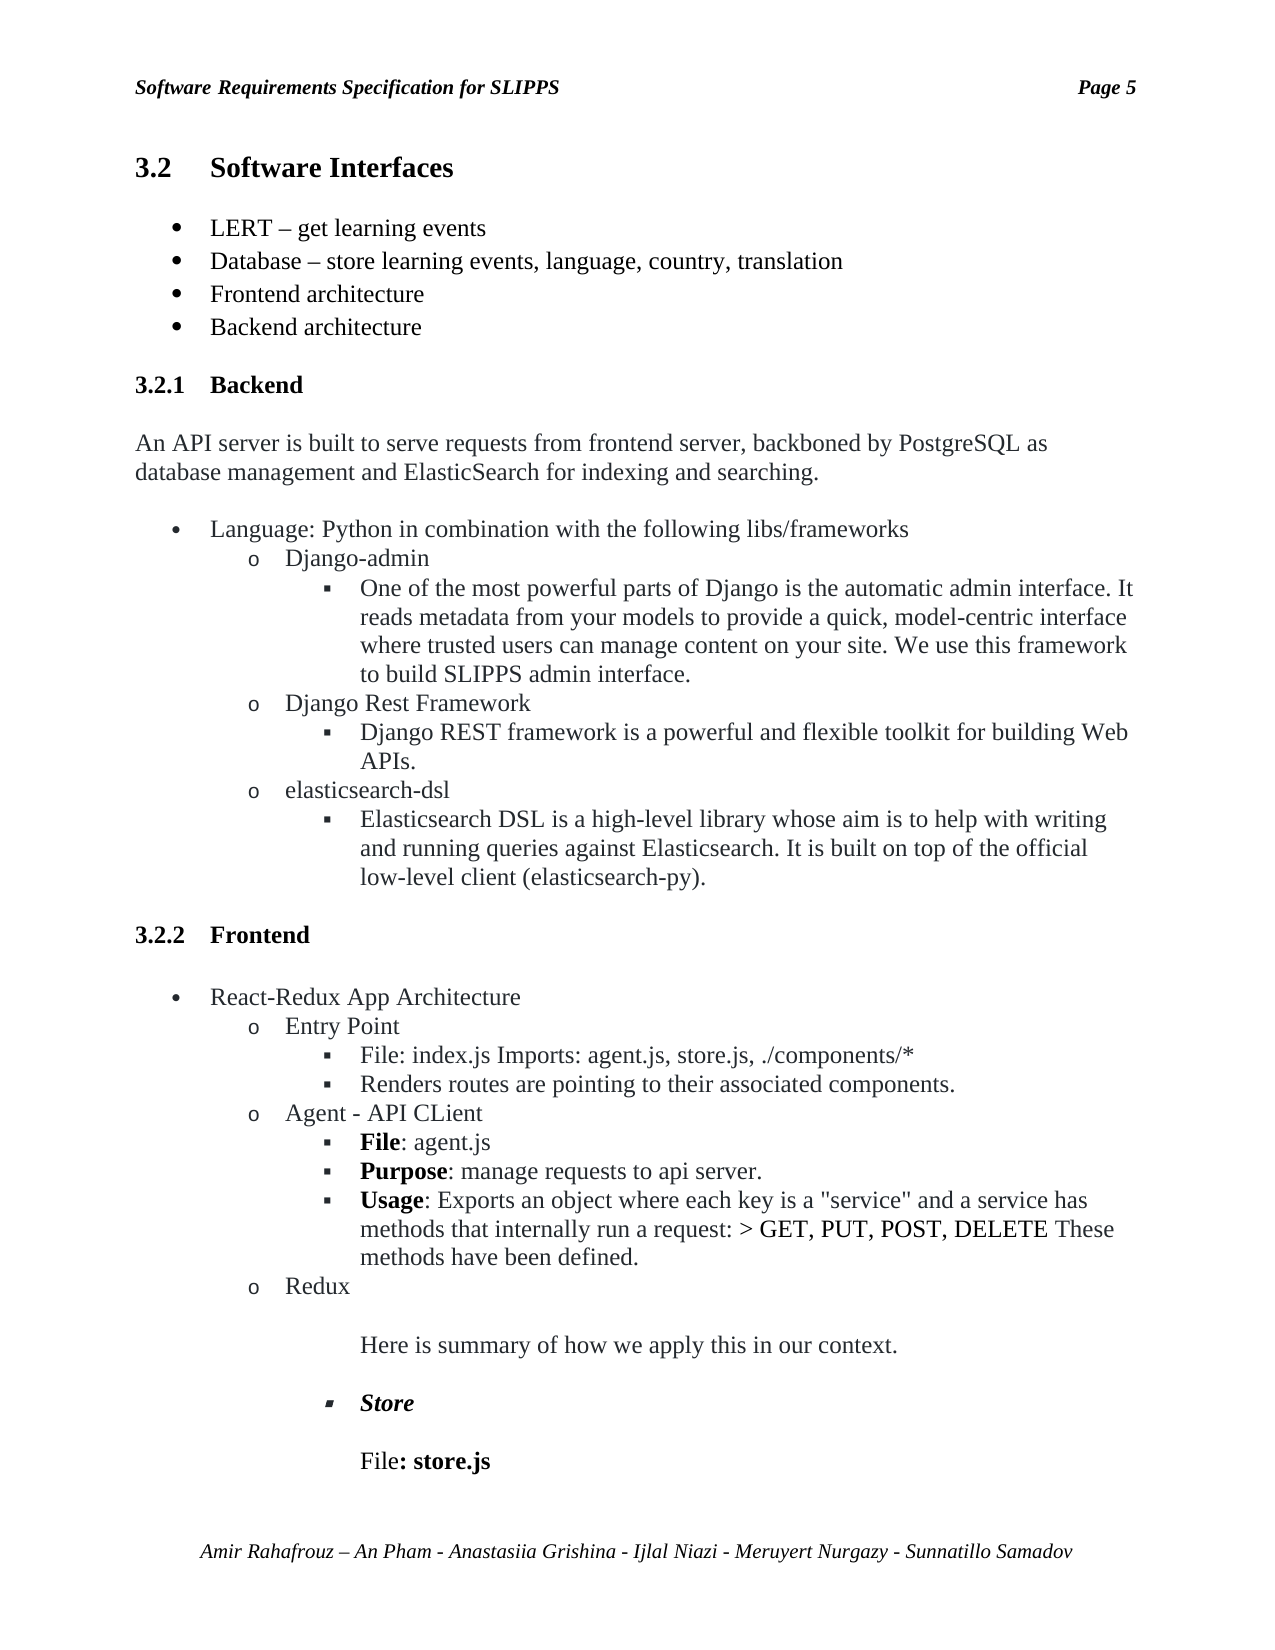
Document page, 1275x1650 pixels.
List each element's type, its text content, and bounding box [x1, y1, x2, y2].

subtitle Frontend [135, 920, 1140, 949]
list Agent - API CLient [247, 1098, 1140, 1127]
list Django-admin [247, 543, 1140, 573]
list Redux [247, 1271, 1140, 1301]
list File: agent.js [322, 1127, 1140, 1156]
list Django Rest Framework [247, 688, 1140, 717]
subtitle Software Interfaces [135, 150, 1140, 183]
list File: index.js Imports: agent.js, store.js, ./components/* [322, 1040, 1140, 1069]
list Purpose: manage requests to api server. [322, 1156, 1140, 1185]
list Renders routes are pointing to their associated components. [322, 1069, 1140, 1098]
list Entry Point [247, 1011, 1140, 1040]
text An API server is built to serve requests from frontend server, backboned by PostgreSQL as database management and ElasticSearch for indexing and searching. [135, 428, 1140, 485]
subtitle Backend [135, 370, 1140, 398]
list React-Redux App Architecture [172, 982, 1140, 1011]
list Store [322, 1388, 1140, 1417]
list elasticsearch-dsl [247, 775, 1140, 804]
text File: store.js [360, 1446, 1140, 1474]
list Usage: Exports an object where each key is a "service" and a service has methods that internally run a request: > GET, PUT, POST, DELETE These methods have been defined. [322, 1185, 1140, 1271]
list LERT – get learning events [172, 213, 1140, 241]
list Language: Python in combination with the following libs/frameworks [172, 514, 1140, 543]
list Frontend architecture [172, 279, 1140, 307]
list Elasticsearch DSL is a high-level library whose aim is to help with writing and running queries against Elasticsearch. It is built on top of the official low-level client (elasticsearch-py). [322, 804, 1140, 891]
text Here is summary of how we apply this in our context. [360, 1330, 1140, 1359]
list Database – store learning events, language, country, translation [172, 246, 1140, 274]
list One of the most powerful parts of Django is the automatic admin interface. It reads metadata from your models to provide a quick, model-centric interface where trusted users can manage content on your site. We use this framework to build SLIPPS admin interface. [322, 573, 1140, 688]
list Django REST framework is a powerful and flexible toolkit for building Web APIs. [322, 717, 1140, 775]
list Backend architecture [172, 312, 1140, 341]
